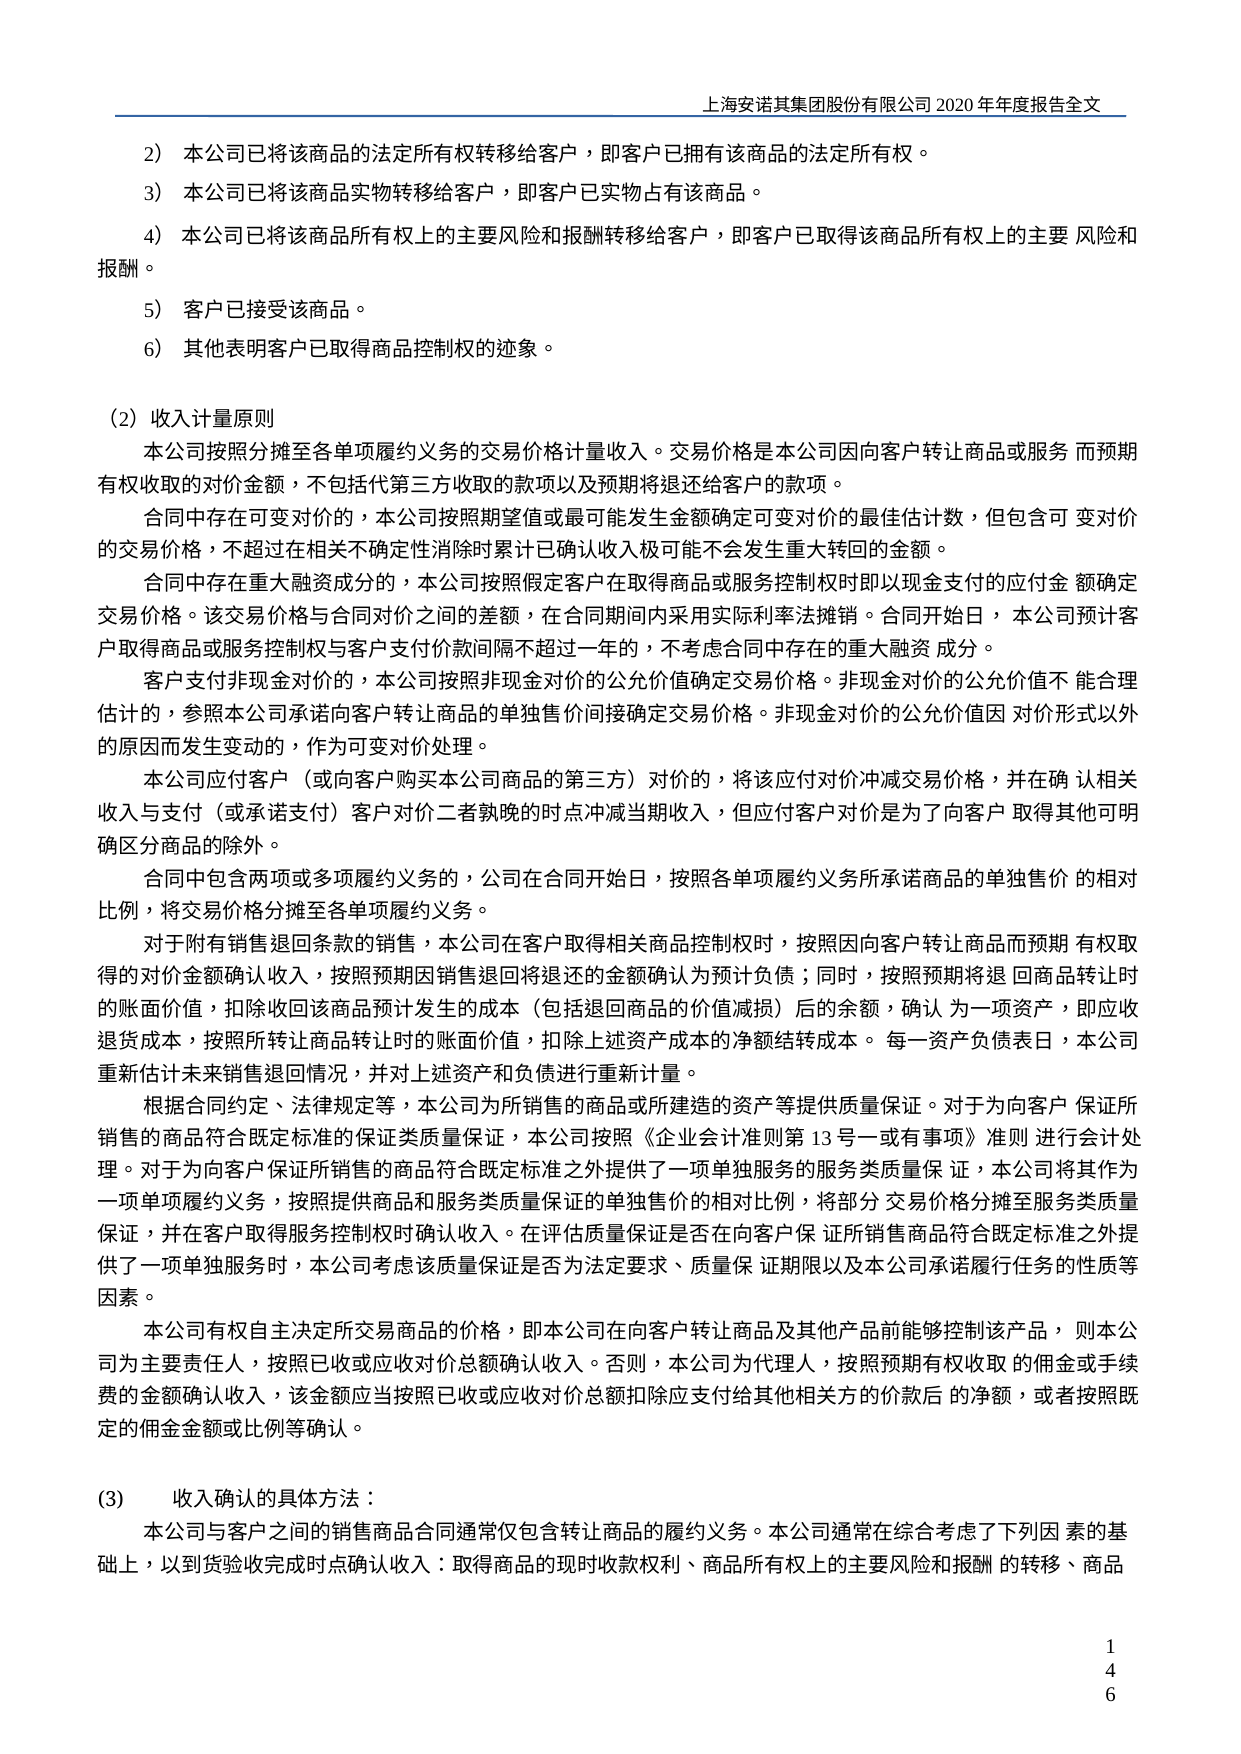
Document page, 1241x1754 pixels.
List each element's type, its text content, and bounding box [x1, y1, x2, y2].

text 4） 本公司已将该商品所有权上的主要风险和报酬转移给客户，即客户已取得该商品所有权上的主要 风险和报酬。 [98, 217, 1142, 283]
text 合同中包含两项或多项履约义务的，公司在合同开始日，按照各单项履约义务所承诺商品的单独售价 的相对比例，将交易价格分摊至各单项履约义务。 [98, 860, 1142, 925]
text 合同中存在重大融资成分的，本公司按照假定客户在取得商品或服务控制权时即以现金支付的应付金 额确定交易价格。该交易价格与合同对价之间的差额，在合同期间内采用实际利率法摊销。合同开始日， 本公司预计客户取得商品或服务控制权与客户支付价款间隔不超过一年的，不考虑合同中存在的重大融资 成分。 [98, 564, 1142, 663]
text 本公司按照分摊至各单项履约义务的交易价格计量收入。交易价格是本公司因向客户转让商品或服务 而预期有权收取的对价金额，不包括代第三方收取的款项以及预期将退还给客户的款项。 [98, 433, 1142, 499]
text 5） 客户已接受该商品。 [98, 296, 1142, 324]
text 6） 其他表明客户已取得商品控制权的迹象。 [98, 334, 1142, 363]
text 对于附有销售退回条款的销售，本公司在客户取得相关商品控制权时，按照因向客户转让商品而预期 有权取得的对价金额确认收入，按照预期因销售退回将退还的金额确认为预计负债；同时，按照预期将退 回商品转让时的账面价值，扣除收回该商品预计发生的成本（包括退回商品的价值减损）后的余额，确认 为一项资产，即应收退货成本，按照所转让商品转让时的账面价值，扣除上述资产成本的净额结转成本。 每一资产负债表日，本公司重新估计未来销售退回情况，并对上述资产和负债进行重新计量。 [98, 925, 1142, 1088]
text 2） 本公司已将该商品的法定所有权转移给客户，即客户已拥有该商品的法定所有权。 [98, 139, 1142, 167]
list 收入确认的具体方法： [98, 1481, 1142, 1513]
text 本公司应付客户（或向客户购买本公司商品的第三方）对价的，将该应付对价冲减交易价格，并在确 认相关收入与支付（或承诺支付）客户对价二者孰晚的时点冲减当期收入，但应付客户对价是为了向客户 取得其他可明确区分商品的除外。 [98, 761, 1142, 860]
text 客户支付非现金对价的，本公司按照非现金对价的公允价值确定交易价格。非现金对价的公允价值不 能合理估计的，参照本公司承诺向客户转让商品的单独售价间接确定交易价格。非现金对价的公允价值因 对价形式以外的原因而发生变动的，作为可变对价处理。 [98, 663, 1142, 761]
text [98, 1513, 1142, 1579]
text 3） 本公司已将该商品实物转移给客户，即客户已实物占有该商品。 [98, 178, 1142, 206]
text 本公司有权自主决定所交易商品的价格，即本公司在向客户转让商品及其他产品前能够控制该产品， 则本公司为主要责任人，按照已收或应收对价总额确认收入。否则，本公司为代理人，按照预期有权收取 的佣金或手续费的金额确认收入，该金额应当按照已收或应收对价总额扣除应支付给其他相关方的价款后 的净额，或者按照既定的佣金金额或比例等确认。 [98, 1312, 1142, 1443]
text 合同中存在可变对价的，本公司按照期望值或最可能发生金额确定可变对价的最佳估计数，但包含可 变对价的交易价格，不超过在相关不确定性消除时累计已确认收入极可能不会发生重大转回的金额。 [98, 499, 1142, 564]
text （2）收入计量原则 [98, 401, 1142, 433]
text 根据合同约定、法律规定等，本公司为所销售的商品或所建造的资产等提供质量保证。对于为向客户 保证所销售的商品符合既定标准的保证类质量保证，本公司按照《企业会计准则第13号一或有事项》准则 进行会计处理。对于为向客户保证所销售的商品符合既定标准之外提供了一项单独服务的服务类质量保 证，本公司将其作为一项单项履约义务，按照提供商品和服务类质量保证的单独售价的相对比例，将部分 交易价格分摊至服务类质量保证，并在客户取得服务控制权时确认收入。在评估质量保证是否在向客户保 证所销售商品符合既定标准之外提供了一项单独服务时，本公司考虑该质量保证是否为法定要求、质量保 证期限以及本公司承诺履行任务的性质等因素。 [98, 1088, 1142, 1312]
